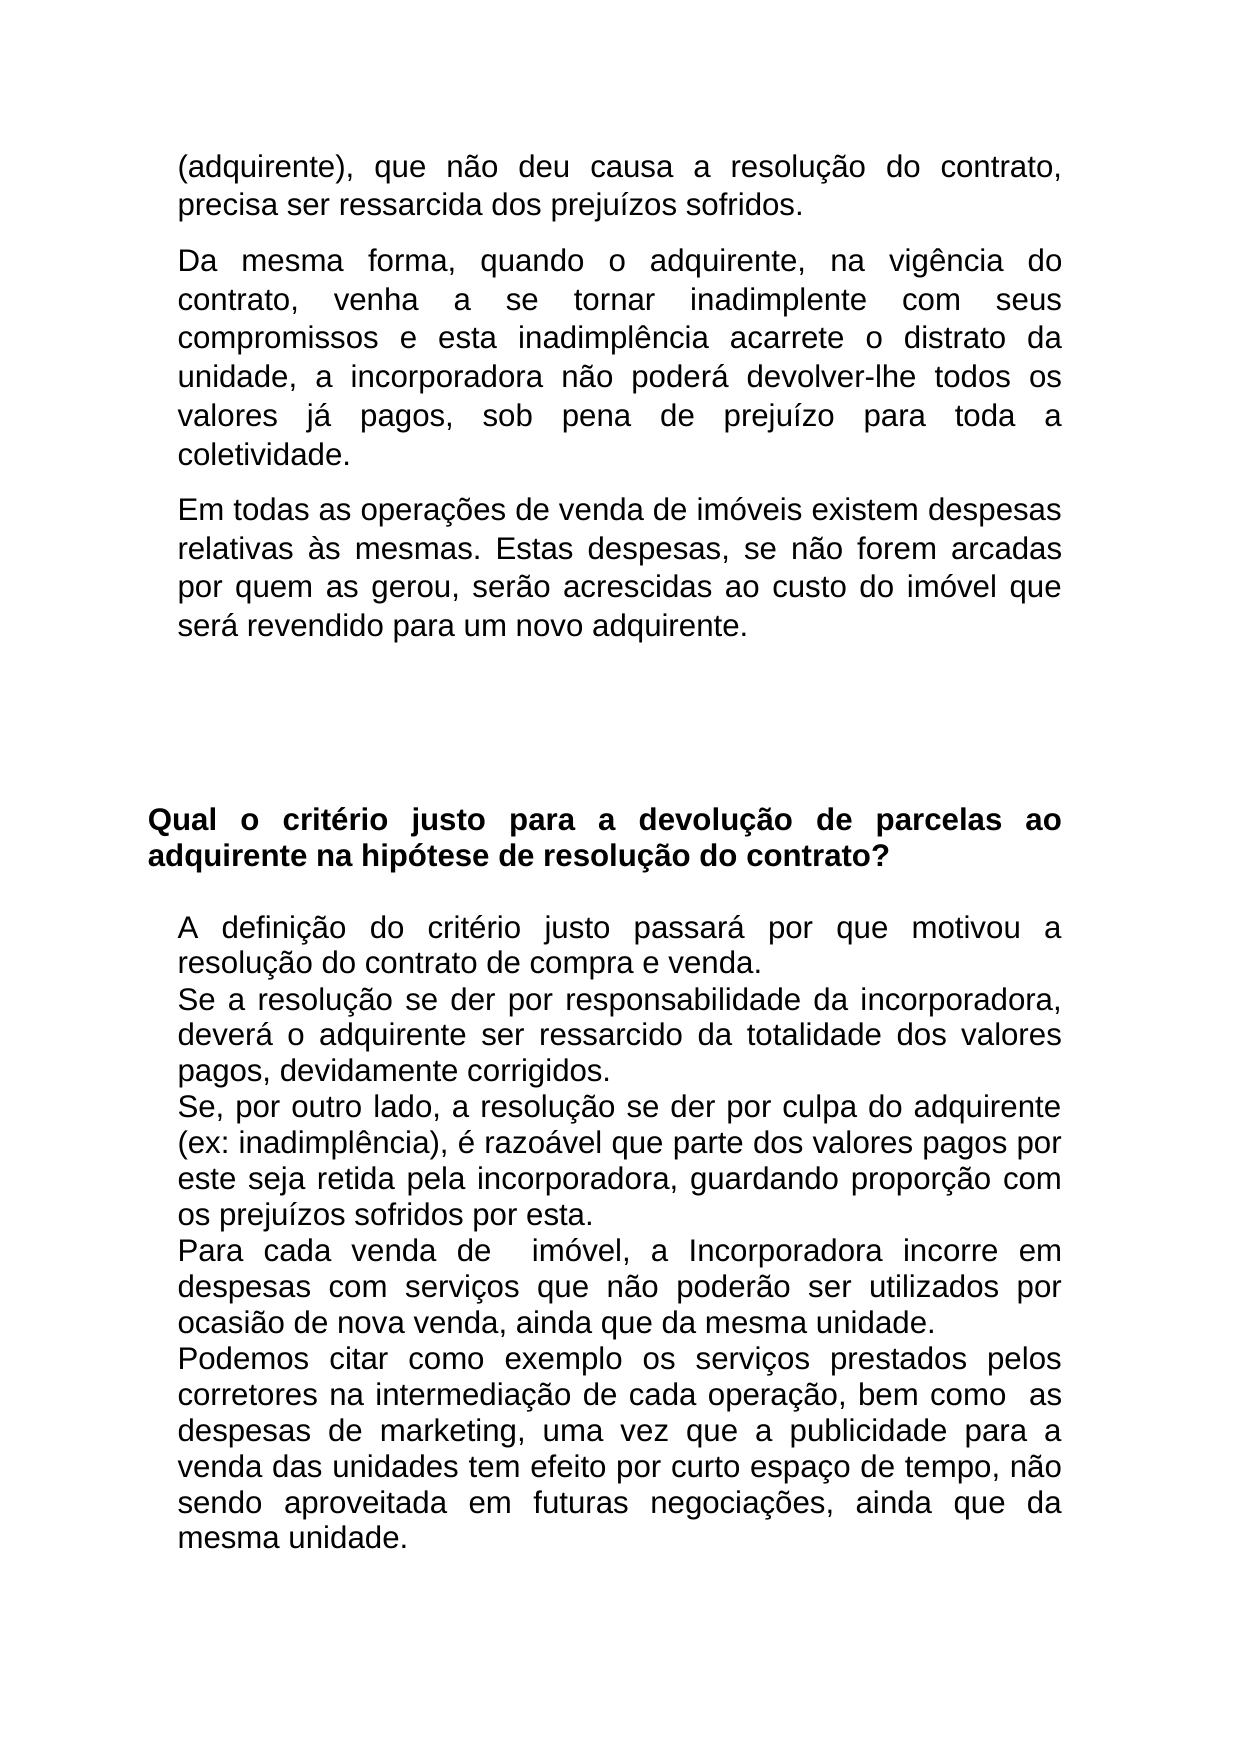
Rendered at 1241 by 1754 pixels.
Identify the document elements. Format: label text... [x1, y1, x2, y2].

text Se a resolução se der por responsabilidade da incorporadora, deverá o adquirente ser ressarcido da totalidade dos valores pagos, devidamente corrigidos. [177, 981, 1063, 1088]
text Podemos citar como exemplo os serviços prestados pelos corretores na intermediação de cada operação, bem como as despesas de marketing, uma vez que a publicidade para a venda das unidades tem efeito por curto espaço de tempo, não sendo aproveitada em futuras negociações, ainda que da mesma unidade. [177, 1340, 1063, 1556]
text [177, 148, 1063, 222]
text Se, por outro lado, a resolução se der por culpa do adquirente (ex: inadimplência), é razoável que parte dos valores pagos por este seja retida pela incorporadora, guardando proporção com os prejuízos sofridos por esta. [177, 1088, 1063, 1232]
text Em todas as operações de venda de imóveis existem despesas relativas às mesmas. Estas despesas, se não forem arcadas por quem as gerou, serão acrescidas ao custo do imóvel que será revendido para um novo adquirente. [177, 491, 1063, 643]
text Para cada venda de imóvel, a Incorporadora incorre em despesas com serviços que não poderão ser utilizados por ocasião de nova venda, ainda que da mesma unidade. [177, 1232, 1063, 1340]
text Da mesma forma, quando o adquirente, na vigência do contrato, venha a se tornar inadimplente com seus compromissos e esta inadimplência acarrete o distrato da unidade, a incorporadora não poderá devolver-lhe todos os valores já pagos, sob pena de prejuízo para toda a coletividade. [177, 242, 1063, 471]
text A definição do critério justo passará por que motivou a resolução do contrato de compra e venda. [177, 909, 1063, 981]
text Qual o critério justo para a devolução de parcelas ao adquirente na hipótese de resolução do contrato? [148, 801, 1063, 873]
